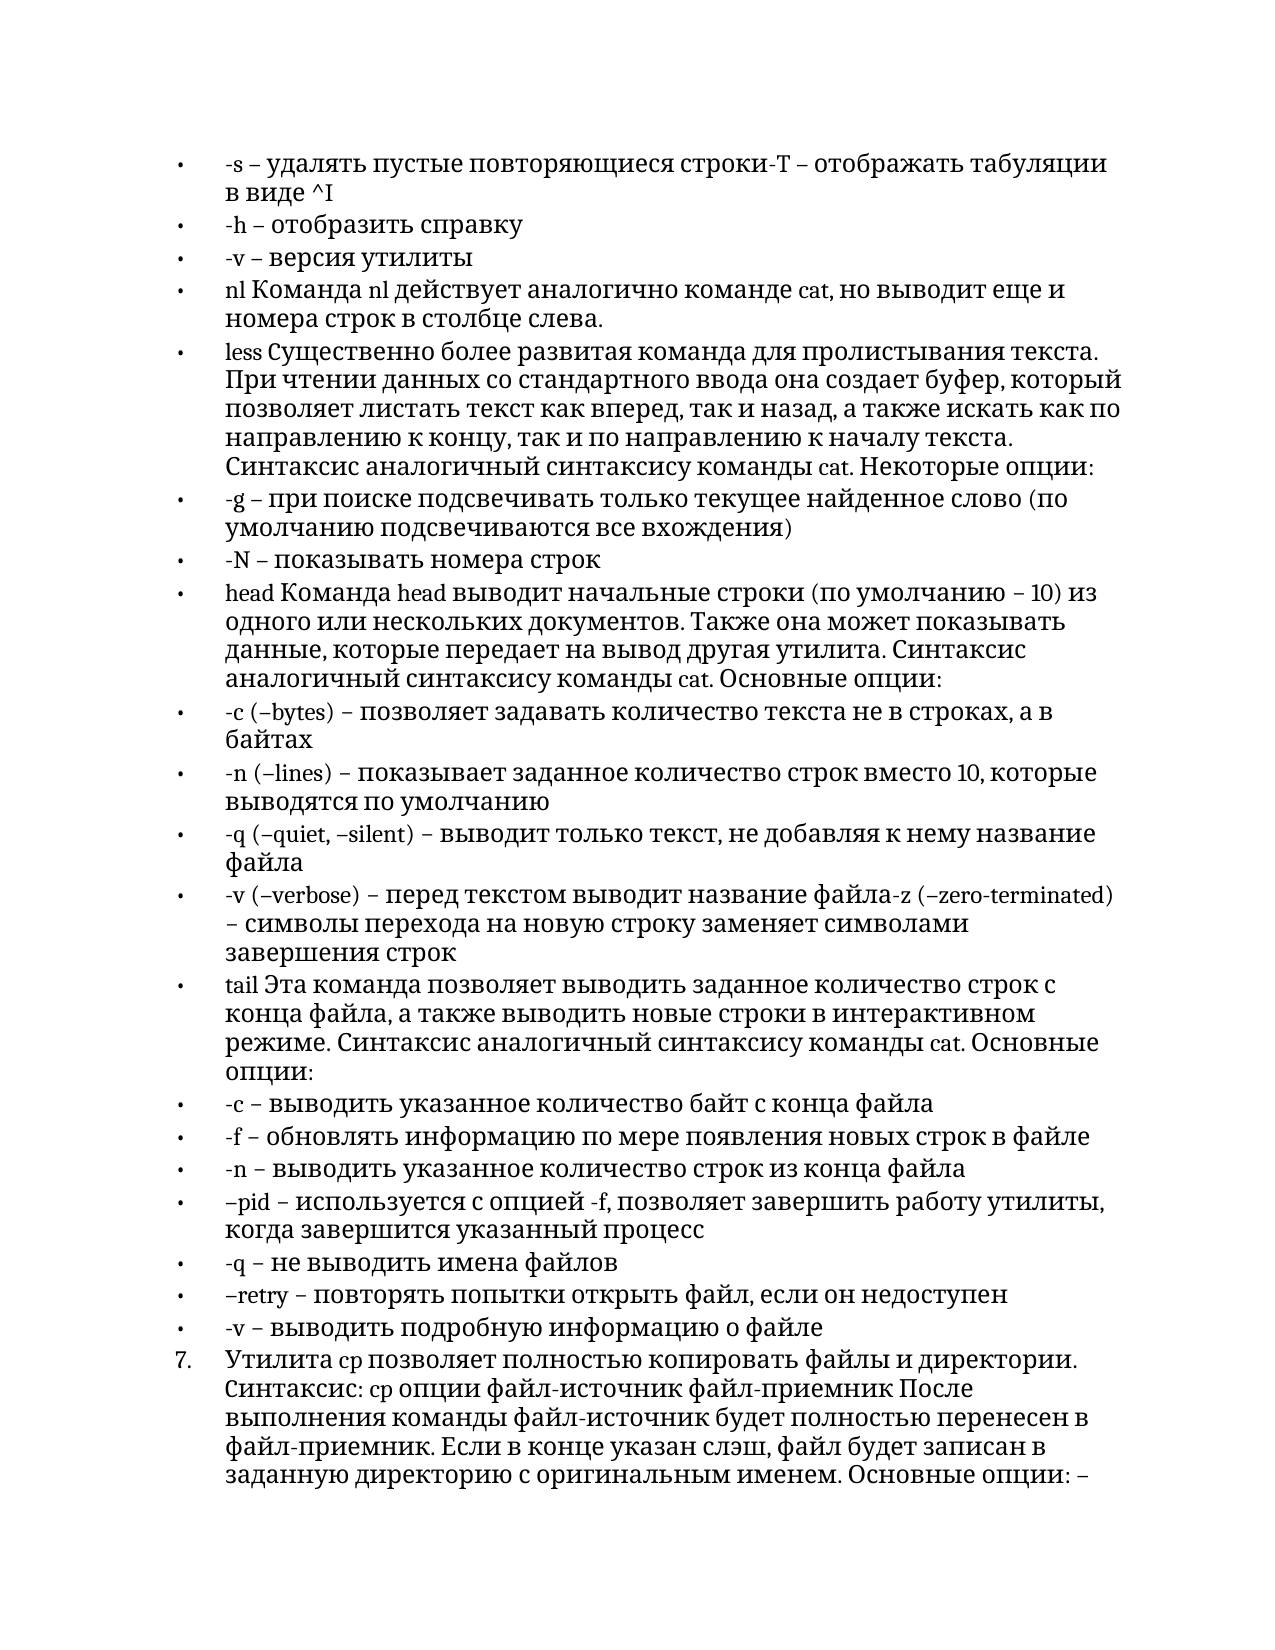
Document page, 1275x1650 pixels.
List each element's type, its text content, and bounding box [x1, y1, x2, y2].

list -n − выводить указанное количество строк из конца файла [175, 1155, 1125, 1184]
list -f − обновлять информацию по мере появления новых строк в файле [175, 1122, 1125, 1151]
list -c − выводить указанное количество байт с конца файла [175, 1090, 1125, 1119]
list -v (–verbose) − перед текстом выводит название файла-z (–zero-terminated) − символы перехода на новую строку заменяет символами завершения строк [175, 881, 1125, 967]
list -q − не выводить имена файлов [175, 1249, 1125, 1277]
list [175, 1346, 1125, 1490]
list -q (–quiet, –silent) − выводит только текст, не добавляя к нему название файла [175, 820, 1125, 877]
list -N – показывать номера строк [175, 546, 1125, 575]
list less Cущественно более развитая команда для пролистывания текста. При чтении данных со стандартного ввода она создает буфер, который позволяет листать текст как вперед, так и назад, а также искать как по направлению к концу, так и по направлению к началу текста. Синтаксис аналогичный синтаксису команды cat. Некоторые опции: [175, 337, 1125, 481]
list -h – отобразить справку [175, 211, 1125, 240]
list -v – версия утилиты [175, 244, 1125, 272]
list –retry − повторять попытки открыть файл, если он недоступен [175, 1281, 1125, 1310]
list head Команда head выводит начальные строки (по умолчанию − 10) из одного или нескольких документов. Также она может показывать данные, которые передает на вывод другая утилита. Синтаксис аналогичный синтаксису команды cat. Основные опции: [175, 579, 1125, 694]
list -g – при поиске подсвечивать только текущее найденное слово (по умолчанию подсвечиваются все вхождения) [175, 485, 1125, 542]
list -c (–bytes) − позволяет задавать количество текста не в строках, а в байтах [175, 697, 1125, 755]
list nl Команда nl действует аналогично команде cat, но выводит еще и номера строк в столбце слева. [175, 276, 1125, 334]
list -v − выводить подробную информацию о файле [175, 1314, 1125, 1342]
list -n (–lines) − показывает заданное количество строк вместо 10, которые выводятся по умолчанию [175, 759, 1125, 816]
list –pid − используется с опцией -f, позволяет завершить работу утилиты, когда завершится указанный процесс [175, 1187, 1125, 1245]
list -s – удалять пустые повторяющиеся строки-T – отображать табуляции в виде ^I [175, 150, 1125, 207]
list tail Эта команда позволяет выводить заданное количество строк с конца файла, а также выводить новые строки в интерактивном режиме. Синтаксис аналогичный синтаксису команды cat. Основные опции: [175, 971, 1125, 1086]
